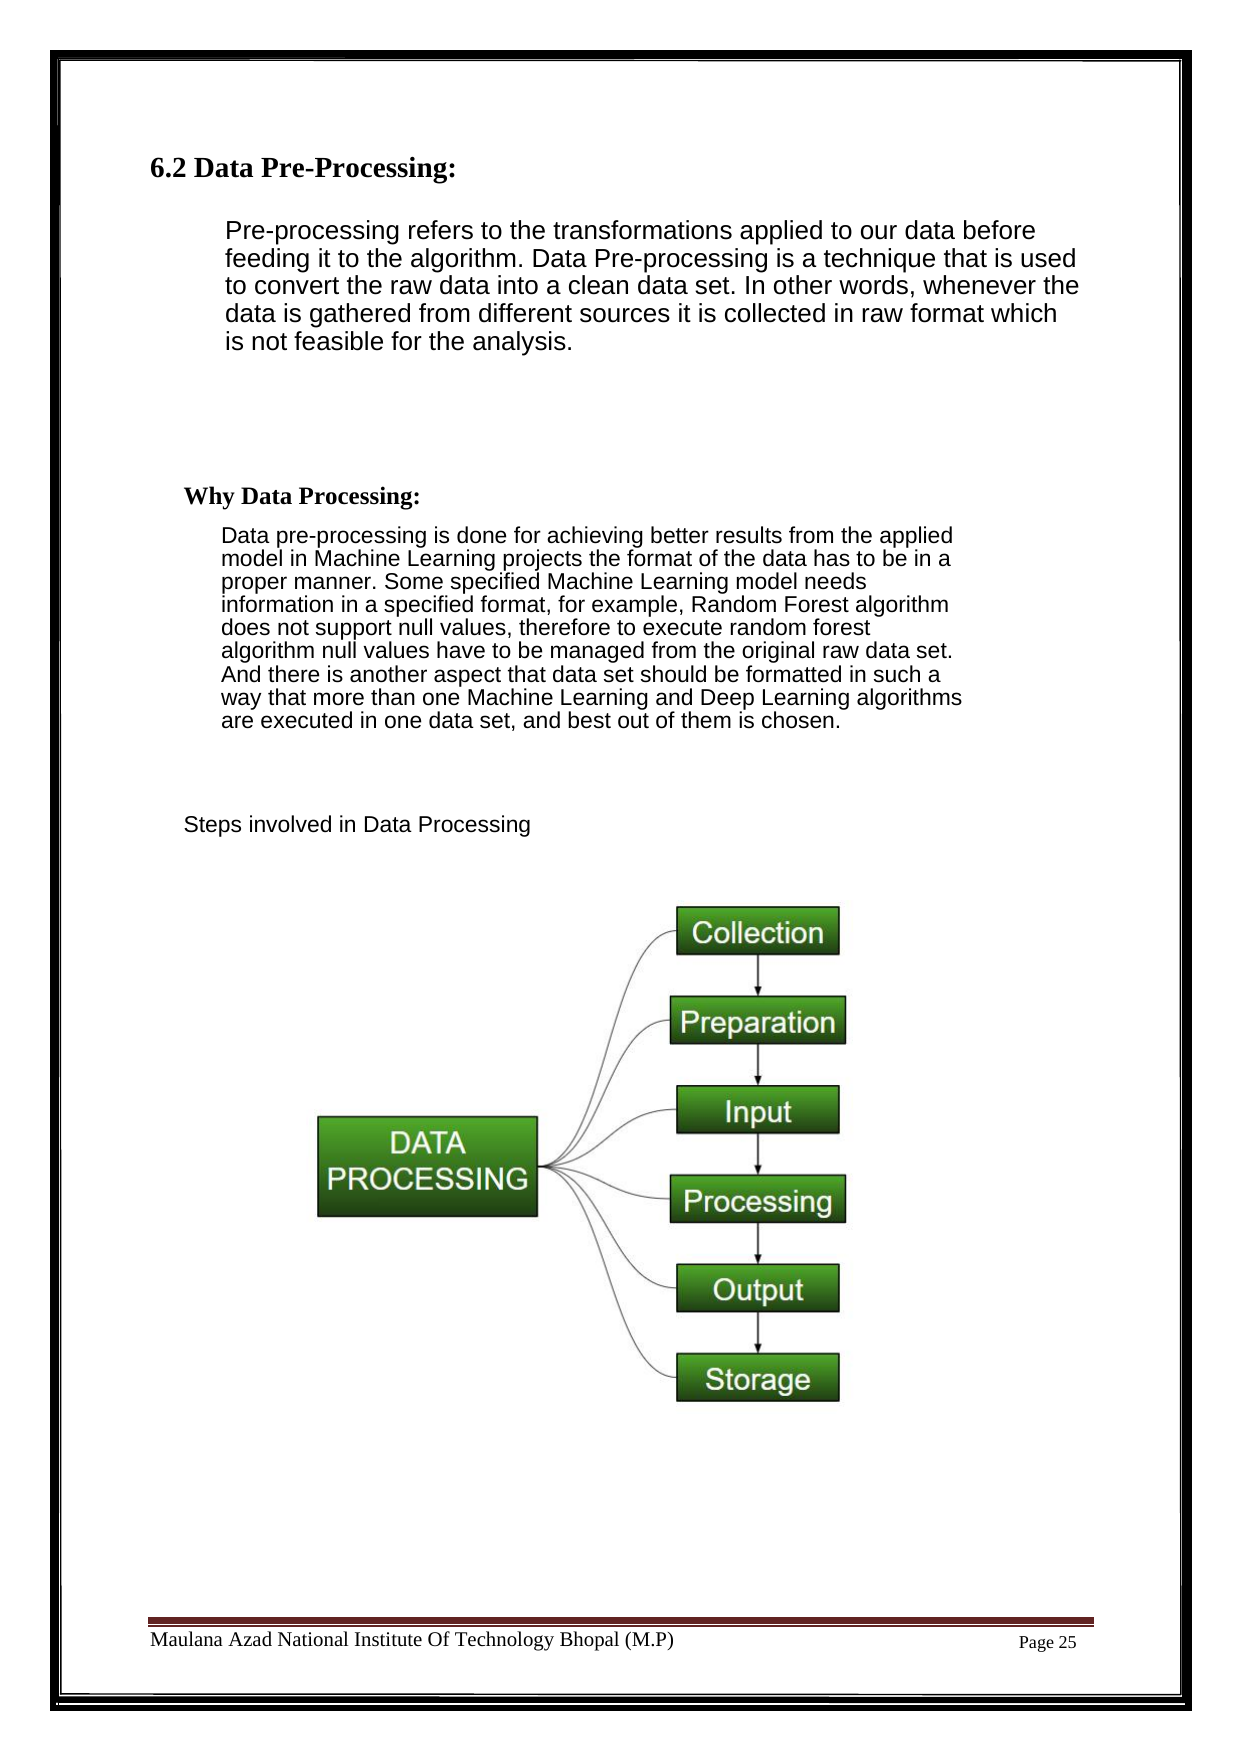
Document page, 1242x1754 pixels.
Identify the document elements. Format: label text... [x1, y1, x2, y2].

text Pre-processing refers to the transformations applied to our data before feeding it to the algorithm. Data Pre-processing is a technique that is used to convert the raw data into a clean data set. In other words, whenever the data is gathered from different sources it is collected in raw format which is not feasible for the analysis. [225, 217, 1082, 355]
picture [145, 1615, 1096, 1629]
text Data pre-processing is done for achieving better results from the applied model in Machine Learning projects the format of the data has to be in a proper manner. Some specified Machine Learning model needs information in a specified format, for example, Random Forest algorithm does not support null values, therefore to execute random forest algorithm null values have to be managed from the original raw data set. And there is another aspect that data set should be formatted in such a way that more than one Machine Learning and Deep Learning algorithms are executed in one data set, and best out of them is chosen. [221, 524, 963, 733]
text Why Data Processing: [183, 481, 1092, 509]
picture [306, 900, 856, 1414]
text 6.2 Data Pre-Processing: [150, 150, 1092, 183]
text Steps involved in Data Processing [183, 811, 1092, 838]
